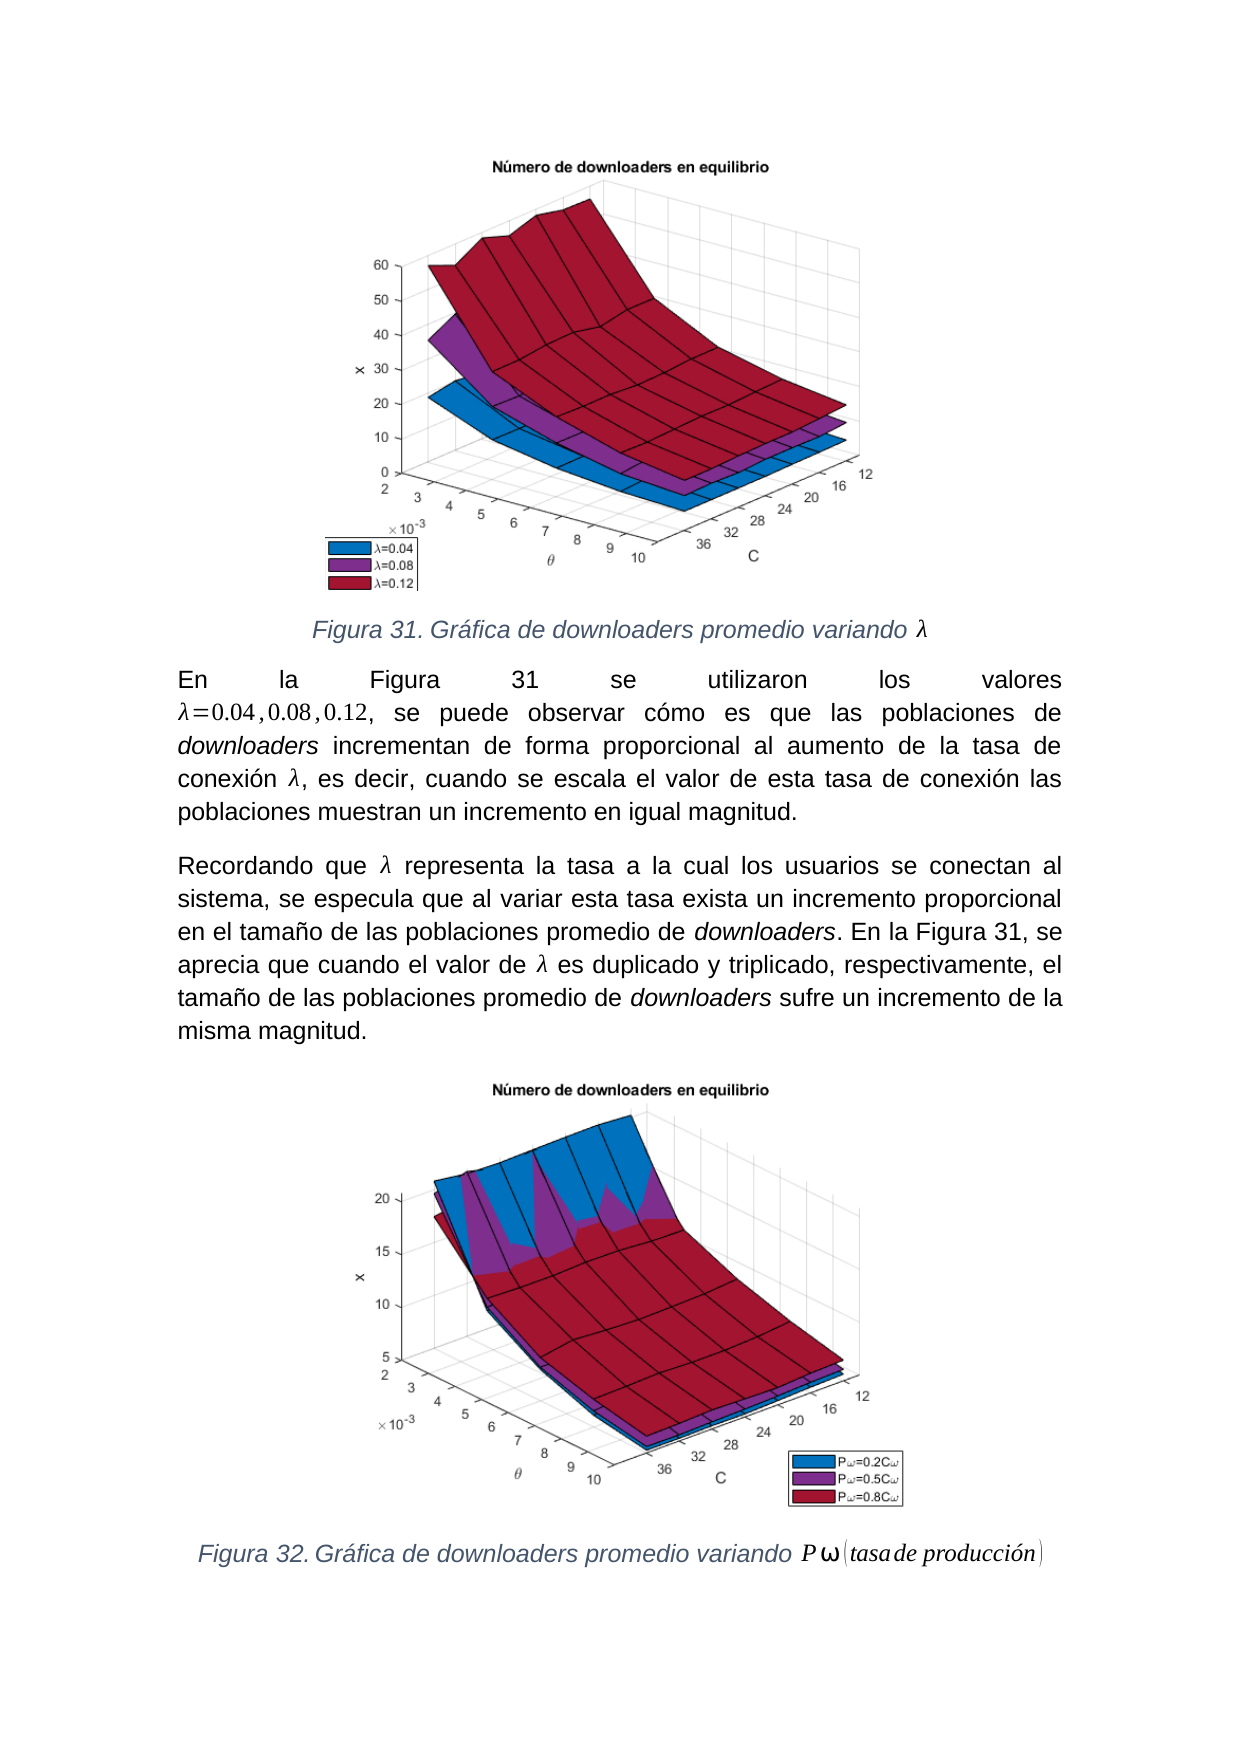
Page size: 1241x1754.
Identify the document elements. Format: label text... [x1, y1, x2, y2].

picture [325, 1070, 916, 1514]
text Figura 31. Gráfica de downloaders promedio variando [177, 616, 1063, 644]
text Recordando que representa la tasa a la cual los usuarios se conectan al sistema, se especula que al variar esta tasa exista un incremento proporcional en el tamaño de las poblaciones promedio de downloaders. En la Figura 31, se aprecia que cuando el valor de es duplicado y triplicado, respectivamente, el tamaño de las poblaciones promedio de downloaders sufre un incremento de la misma magnitud. [177, 851, 1063, 1045]
text Figura 32. Gráfica de downloaders promedio variando [177, 1538, 1063, 1569]
picture [325, 147, 916, 591]
text En la Figura 31 se utilizaron los valores , se puede observar cómo es que las poblaciones de downloaders incrementan de forma proporcional al aumento de la tasa de conexión , es decir, cuando se escala el valor de esta tasa de conexión las poblaciones muestran un incremento en igual magnitud. [177, 665, 1063, 826]
